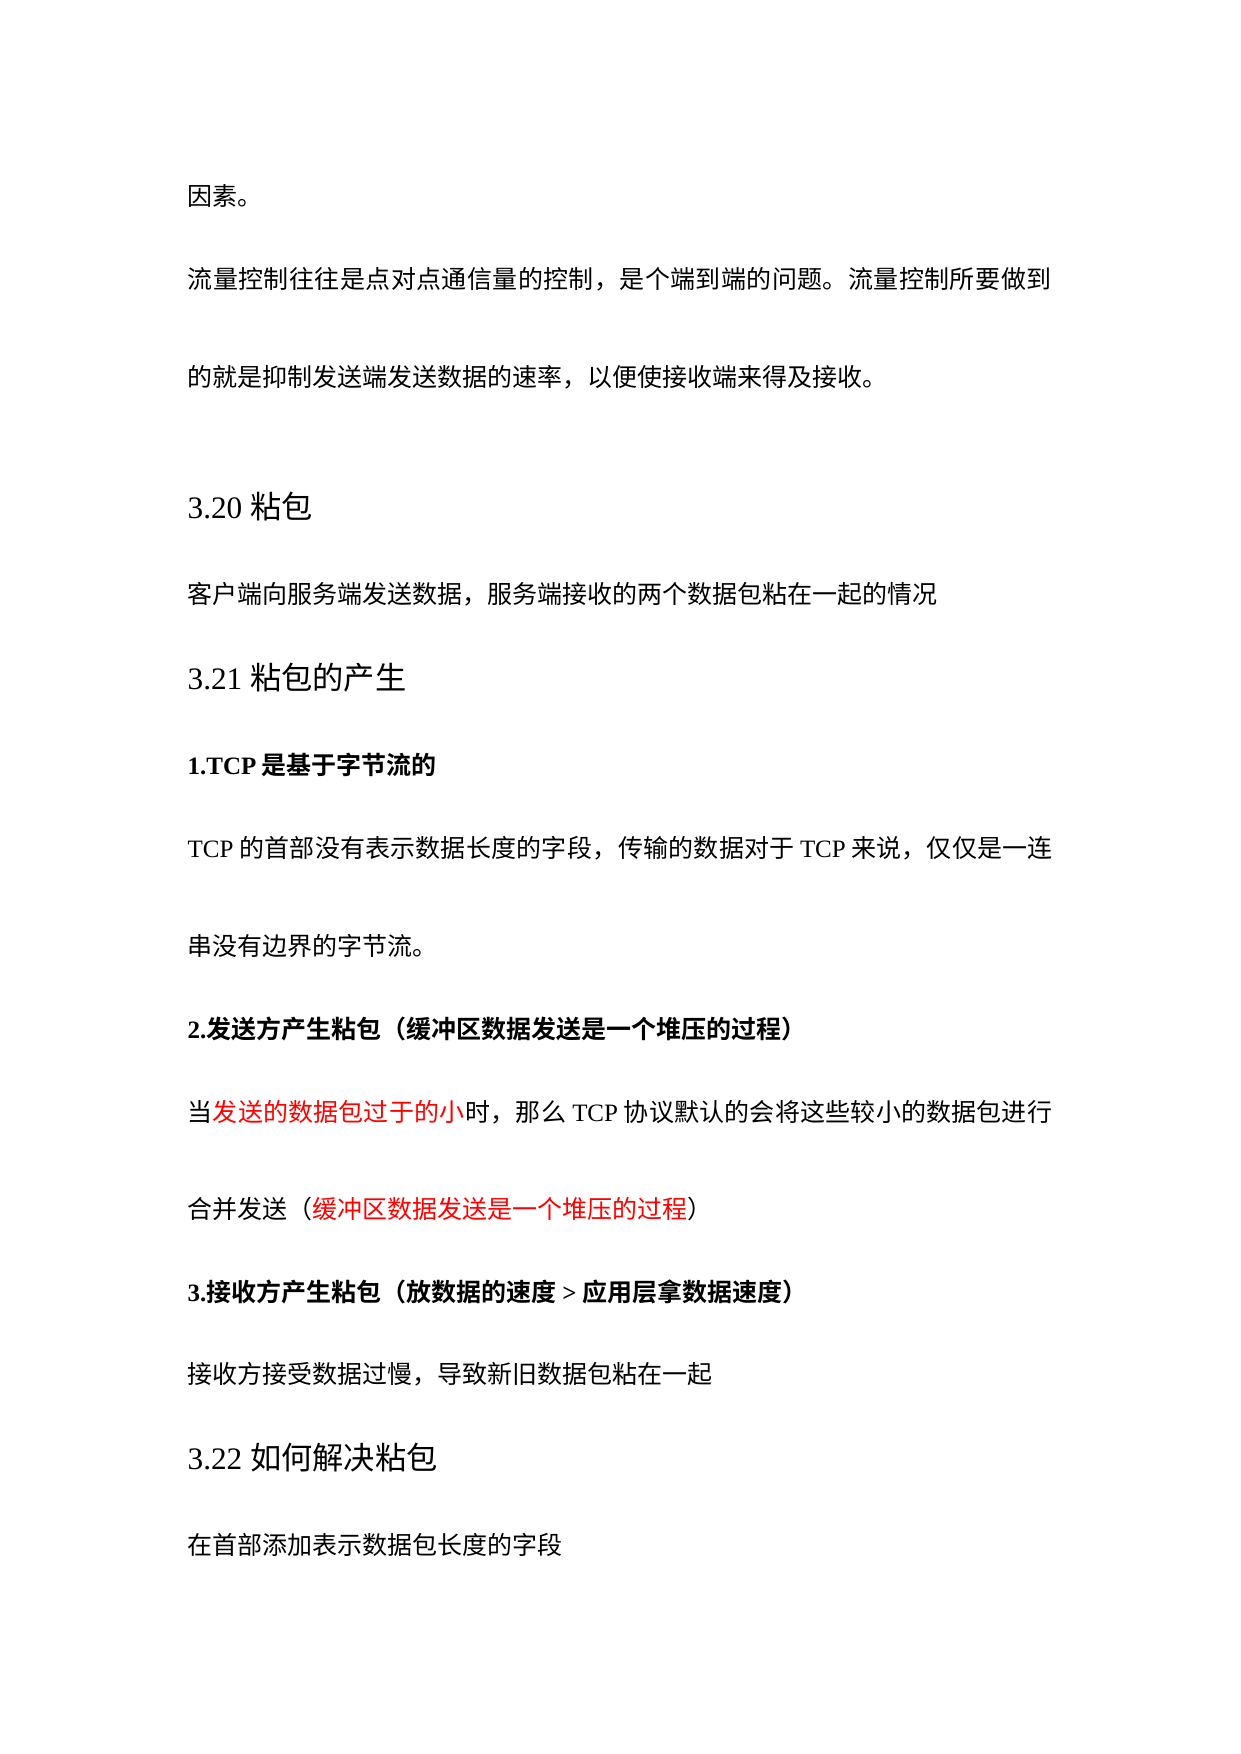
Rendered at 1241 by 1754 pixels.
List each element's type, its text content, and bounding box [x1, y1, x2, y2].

text 当发送的数据包过于的小时，那么 TCP 协议默认的会将这些较小的数据包进行合并发送（缓冲区数据发送是一个堆压的过程） [187, 1078, 1053, 1240]
text 流量控制往往是点对点通信量的控制，是个端到端的问题。流量控制所要做到的就是抑制发送端发送数据的速率，以便使接收端来得及接收。 [187, 245, 1053, 408]
list TCP 的首部没有表示数据长度的字段，传输的数据对于TCP来说，仅仅是一连串没有边界的字节流。 [187, 814, 1053, 977]
text 在首部添加表示数据包长度的字段 [187, 1511, 1053, 1576]
text 2.发送方产生粘包（缓冲区数据发送是一个堆压的过程） [187, 995, 1053, 1060]
subtitle 3.21 粘包的产生 [187, 643, 1053, 708]
text 接收方接受数据过慢，导致新旧数据包粘在一起 [187, 1342, 1053, 1407]
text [187, 162, 1053, 227]
list TCP是基于字节流的 [187, 731, 1053, 796]
subtitle 3.20 粘包 [187, 473, 1053, 538]
subtitle 3.22 如何解决粘包 [187, 1423, 1053, 1488]
text 客户端向服务端发送数据，服务端接收的两个数据包粘在一起的情况 [187, 560, 1053, 625]
text 3.接收方产生粘包（放数据的速度 > 应用层拿数据速度） [187, 1258, 1053, 1323]
